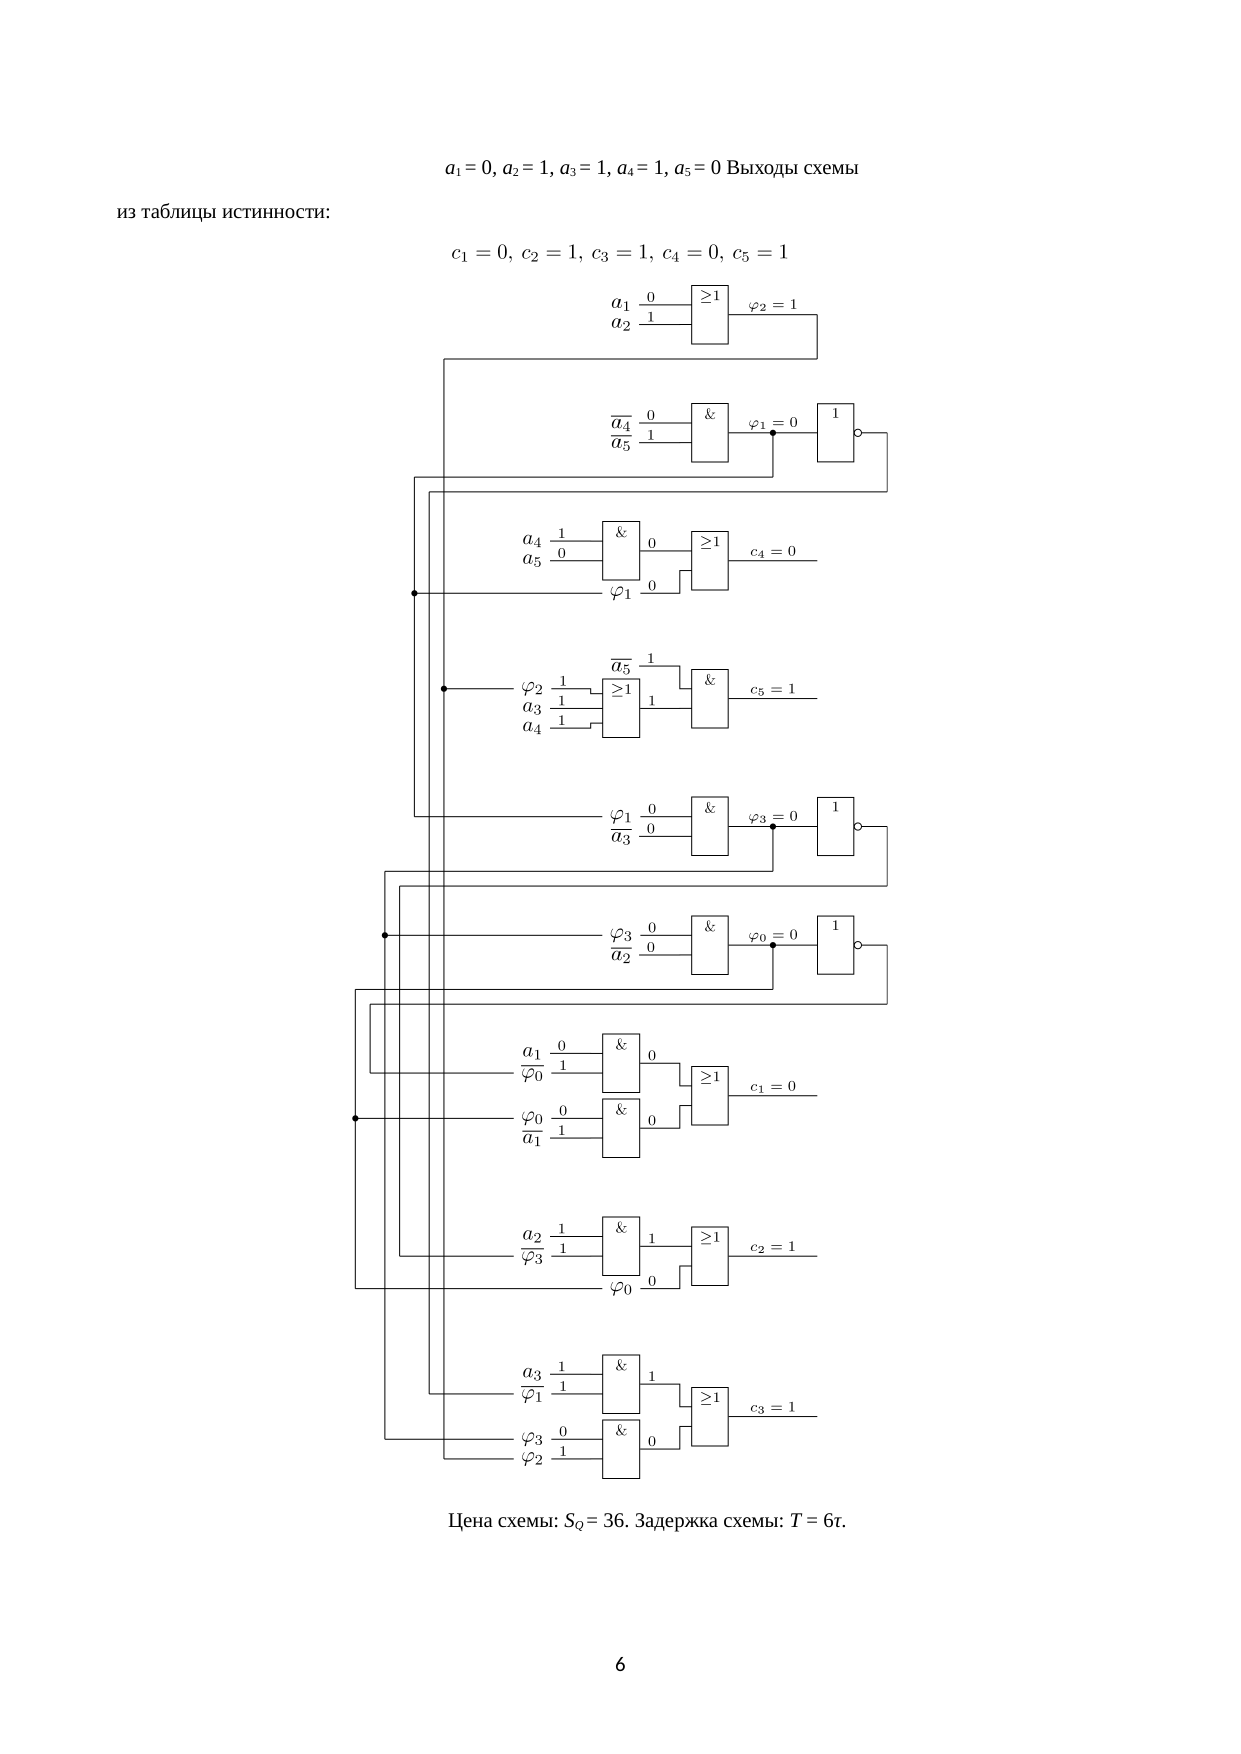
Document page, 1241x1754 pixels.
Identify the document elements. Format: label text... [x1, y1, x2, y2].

text a1 = 0, a2 = 1, a3 = 1, a4 = 1, a5 = 0 Выходы схемы из таблицы истинности: [117, 155, 870, 223]
picture [351, 243, 888, 1479]
text Цена схемы: SQ = 36. Задержка схемы: T = 6τ. [118, 1508, 846, 1532]
